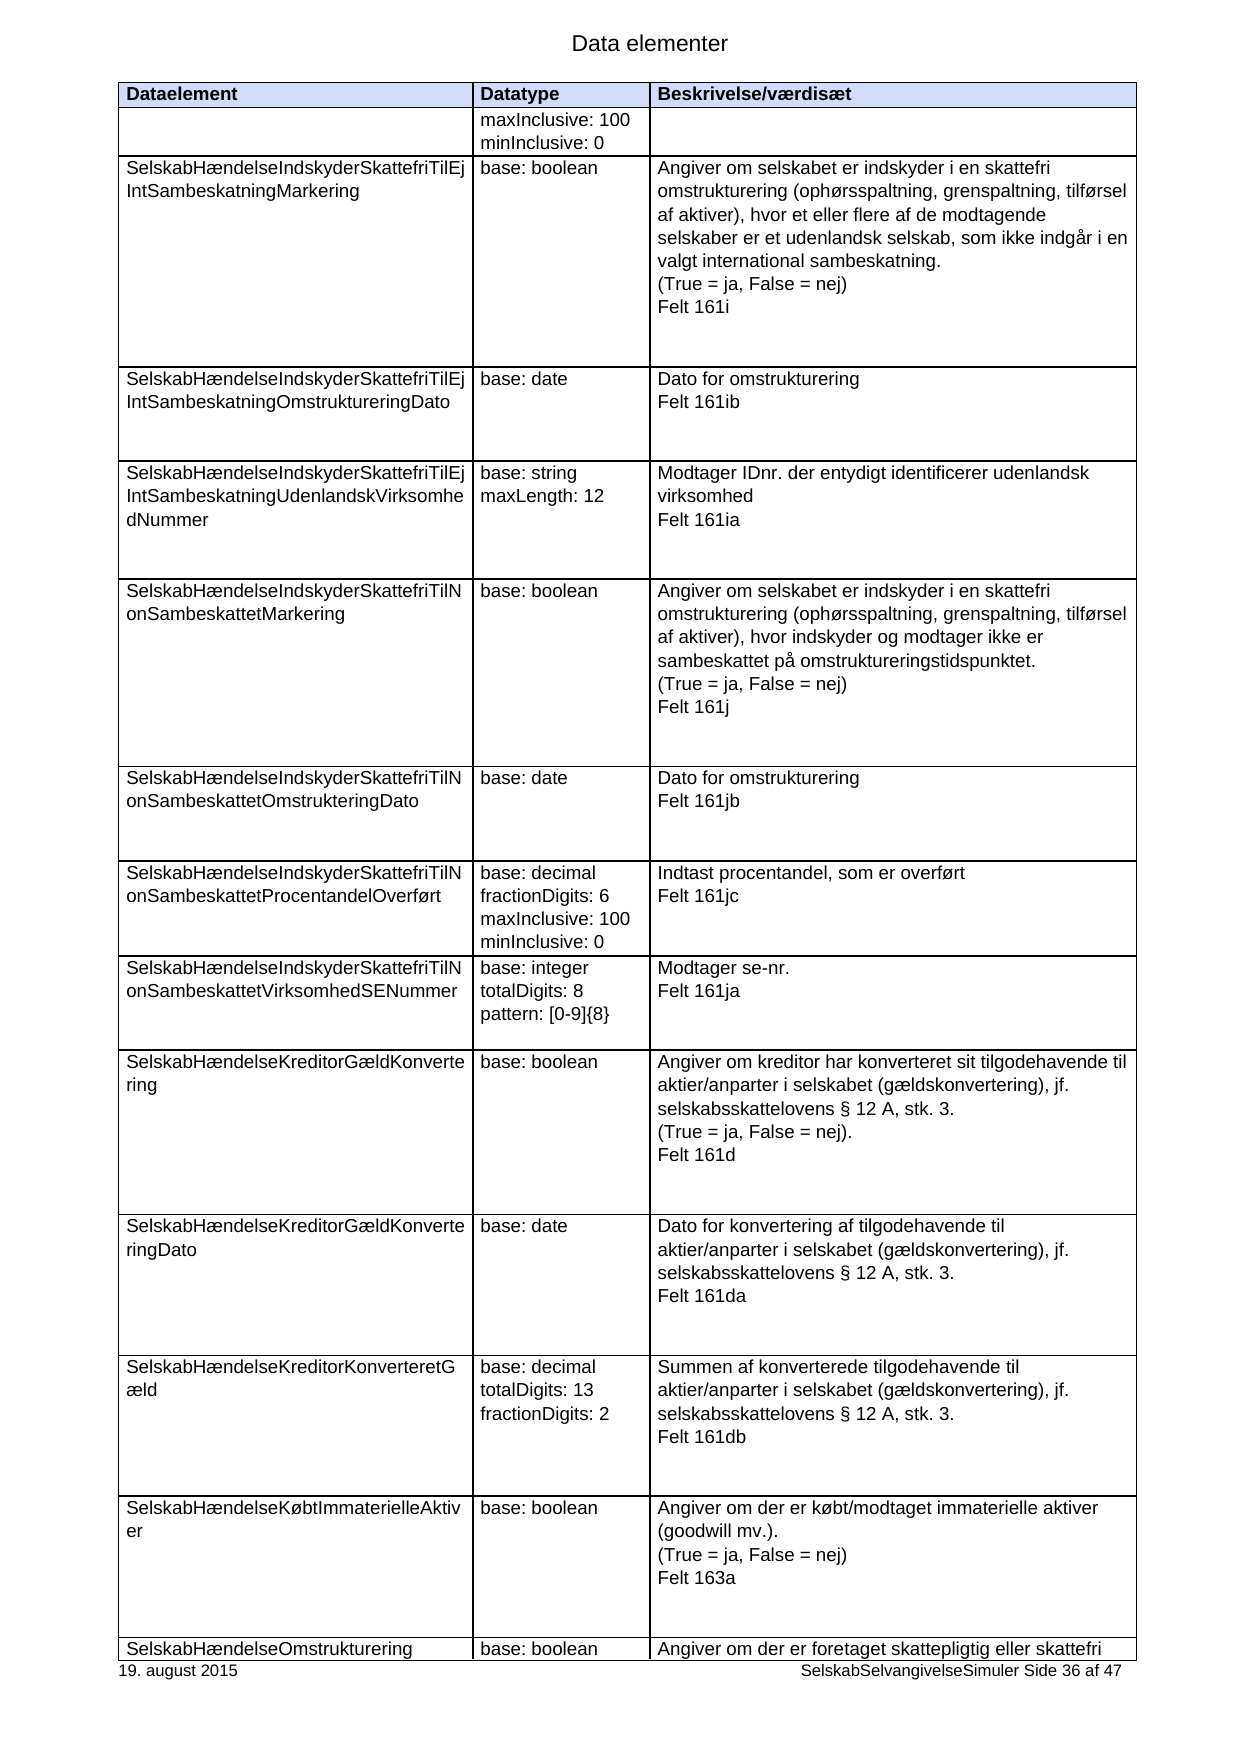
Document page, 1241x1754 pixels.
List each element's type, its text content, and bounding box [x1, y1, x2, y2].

table_cell base: date [474, 368, 649, 460]
table_cell SelskabHændelseIndskyderSkattefriTilNonSambeskattetVirksomhedSENummer [119, 957, 472, 1049]
table_cell SelskabHændelseIndskyderSkattefriTilEjIntSambeskatningUdenlandskVirksomhedNummer [119, 462, 472, 578]
table_cell Summen af konverterede tilgodehavende til aktier/anparter i selskabet (gældskonvertering), jf. selskabsskattelovens § 12 A, stk. 3. Felt 161db [651, 1356, 1136, 1495]
table_header Dataelement [119, 83, 472, 107]
table_header Beskrivelse/værdisæt [651, 83, 1136, 107]
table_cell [651, 108, 1136, 155]
table_cell Modtager IDnr. der entydigt identificerer udenlandsk virksomhed Felt 161ia [651, 462, 1136, 578]
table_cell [119, 108, 472, 155]
table_cell Angiver om selskabet er indskyder i en skattefri omstrukturering (ophørsspaltning, grenspaltning, tilførsel af aktiver), hvor et eller flere af de modtagende selskaber er et udenlandsk selskab, som ikke indgår i en valgt international sambeskatning. (True = ja, False = nej) Felt 161i [651, 157, 1136, 366]
table_cell Dato for konvertering af tilgodehavende til aktier/anparter i selskabet (gældskonvertering), jf. selskabsskattelovens § 12 A, stk. 3. Felt 161da [651, 1215, 1136, 1354]
table_cell base: date [474, 767, 649, 860]
table_cell Angiver om selskabet er indskyder i en skattefri omstrukturering (ophørsspaltning, grenspaltning, tilførsel af aktiver), hvor indskyder og modtager ikke er sambeskattet på omstruktureringstidspunktet. (True = ja, False = nej) Felt 161j [651, 580, 1136, 766]
table_cell SelskabHændelseIndskyderSkattefriTilNonSambeskattetMarkering [119, 580, 472, 766]
table_cell Indtast procentandel, som er overført Felt 161jc [651, 862, 1136, 955]
table_cell base: integer totalDigits: 8 pattern: [0-9]{8} [474, 957, 649, 1049]
table_cell SelskabHændelseKreditorGældKonvertering [119, 1051, 472, 1213]
table_cell Angiver om kreditor har konverteret sit tilgodehavende til aktier/anparter i selskabet (gældskonvertering), jf. selskabsskattelovens § 12 A, stk. 3. (True = ja, False = nej). Felt 161d [651, 1051, 1136, 1213]
table_cell base: decimal totalDigits: 13 fractionDigits: 2 [474, 1356, 649, 1495]
table_cell base: string maxLength: 12 [474, 462, 649, 578]
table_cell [119, 1638, 472, 1659]
table_cell Angiver om der er købt/modtaget immaterielle aktiver (goodwill mv.). (True = ja, False = nej) Felt 163a [651, 1497, 1136, 1636]
table_cell base: date [474, 1215, 649, 1354]
table_cell base: boolean [474, 1638, 649, 1659]
table_cell base: boolean [474, 157, 649, 366]
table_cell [651, 1638, 1136, 1659]
table_cell SelskabHændelseIndskyderSkattefriTilEjIntSambeskatningMarkering [119, 157, 472, 366]
table_header Datatype [474, 83, 649, 107]
table_cell SelskabHændelseIndskyderSkattefriTilNonSambeskattetOmstrukteringDato [119, 767, 472, 860]
table_cell SelskabHændelseIndskyderSkattefriTilNonSambeskattetProcentandelOverført [119, 862, 472, 955]
table_cell base: decimal fractionDigits: 6 maxInclusive: 100 minInclusive: 0 [474, 862, 649, 955]
table_cell SelskabHændelseKøbtImmaterielleAktiver [119, 1497, 472, 1636]
table_cell base: boolean [474, 580, 649, 766]
table_cell base: boolean [474, 1051, 649, 1213]
table_cell Dato for omstrukturering Felt 161jb [651, 767, 1136, 860]
table_cell SelskabHændelseKreditorKonverteretGæld [119, 1356, 472, 1495]
table_cell SelskabHændelseKreditorGældKonverteringDato [119, 1215, 472, 1354]
table_cell base: boolean [474, 1497, 649, 1636]
table_cell Dato for omstrukturering Felt 161ib [651, 368, 1136, 460]
table_cell Modtager se-nr. Felt 161ja [651, 957, 1136, 1049]
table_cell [474, 108, 649, 155]
table_cell SelskabHændelseIndskyderSkattefriTilEjIntSambeskatningOmstruktureringDato [119, 368, 472, 460]
